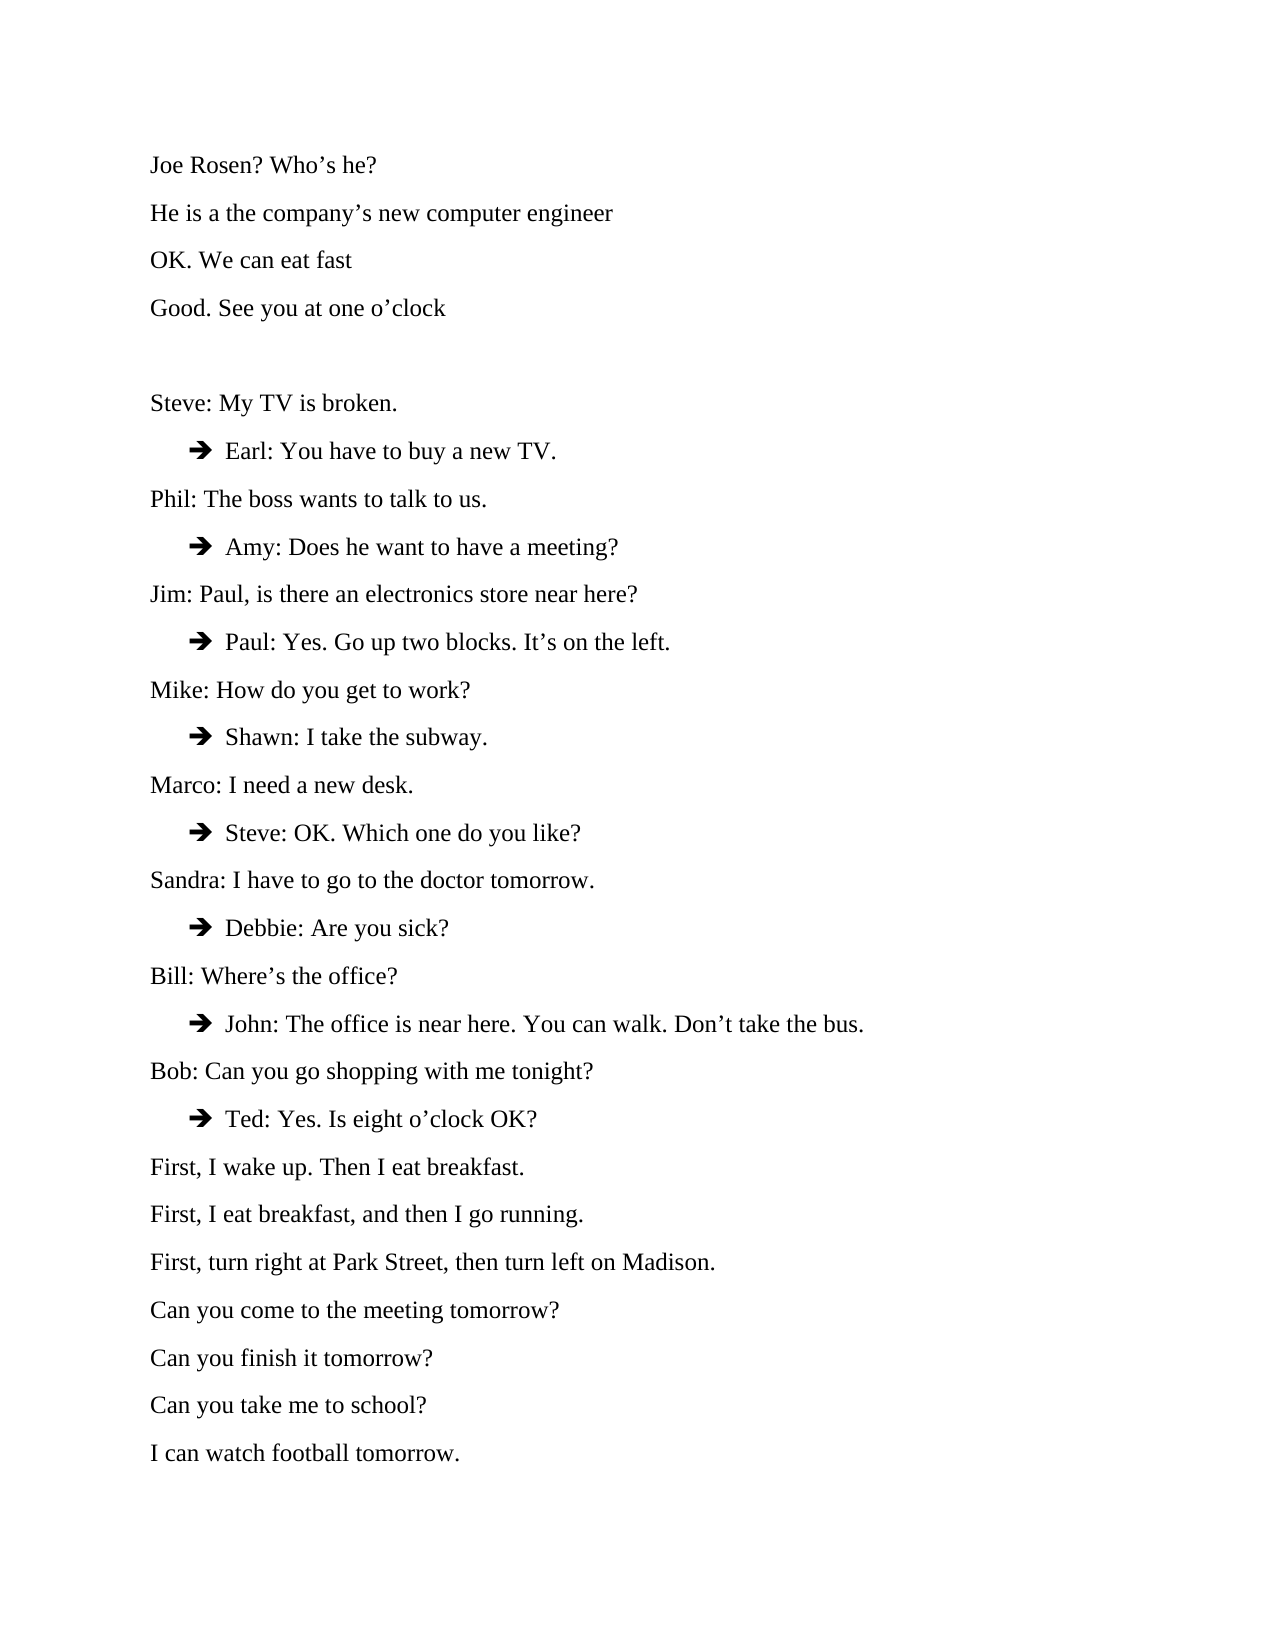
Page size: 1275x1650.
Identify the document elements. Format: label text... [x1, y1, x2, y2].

text Sandra: I have to go to the doctor tomorrow. [150, 866, 1125, 894]
text Can you come to the meeting tomorrow? [150, 1295, 1125, 1324]
text Bob: Can you go shopping with me tonight? [150, 1056, 1125, 1085]
text First, I eat breakfast, and then I go running. [150, 1199, 1125, 1228]
text Phil: The boss wants to talk to us. [150, 484, 1125, 513]
text I can watch football tomorrow. [150, 1438, 1125, 1467]
text Mike: How do you get to work? [150, 675, 1125, 703]
text First, I wake up. Then I eat breakfast. [150, 1152, 1125, 1181]
text Joe Rosen? Who’s he? [150, 150, 1125, 179]
text He is a the company’s new computer engineer [150, 198, 1125, 226]
text OK. We can eat fast [150, 245, 1125, 274]
text Jim: Paul, is there an electronics store near here? [150, 579, 1125, 608]
list Ted: Yes. Is eight o’clock OK? [187, 1104, 1125, 1133]
list Shawn: I take the subway. [187, 722, 1125, 751]
text Can you take me to school? [150, 1390, 1125, 1419]
text Can you finish it tomorrow? [150, 1343, 1125, 1371]
text Bill: Where’s the office? [150, 961, 1125, 990]
text Steve: My TV is broken. [150, 388, 1125, 417]
list Steve: OK. Which one do you like? [187, 818, 1125, 847]
list John: The office is near here. You can walk. Don’t take the bus. [187, 1009, 1125, 1037]
text Good. See you at one o’clock [150, 293, 1125, 322]
list Debbie: Are you sick? [187, 913, 1125, 942]
list Paul: Yes. Go up two blocks. It’s on the left. [187, 627, 1125, 656]
list Amy: Does he want to have a meeting? [187, 532, 1125, 560]
text Marco: I need a new desk. [150, 770, 1125, 799]
list Earl: You have to buy a new TV. [187, 436, 1125, 465]
text First, turn right at Park Street, then turn left on Madison. [150, 1247, 1125, 1276]
